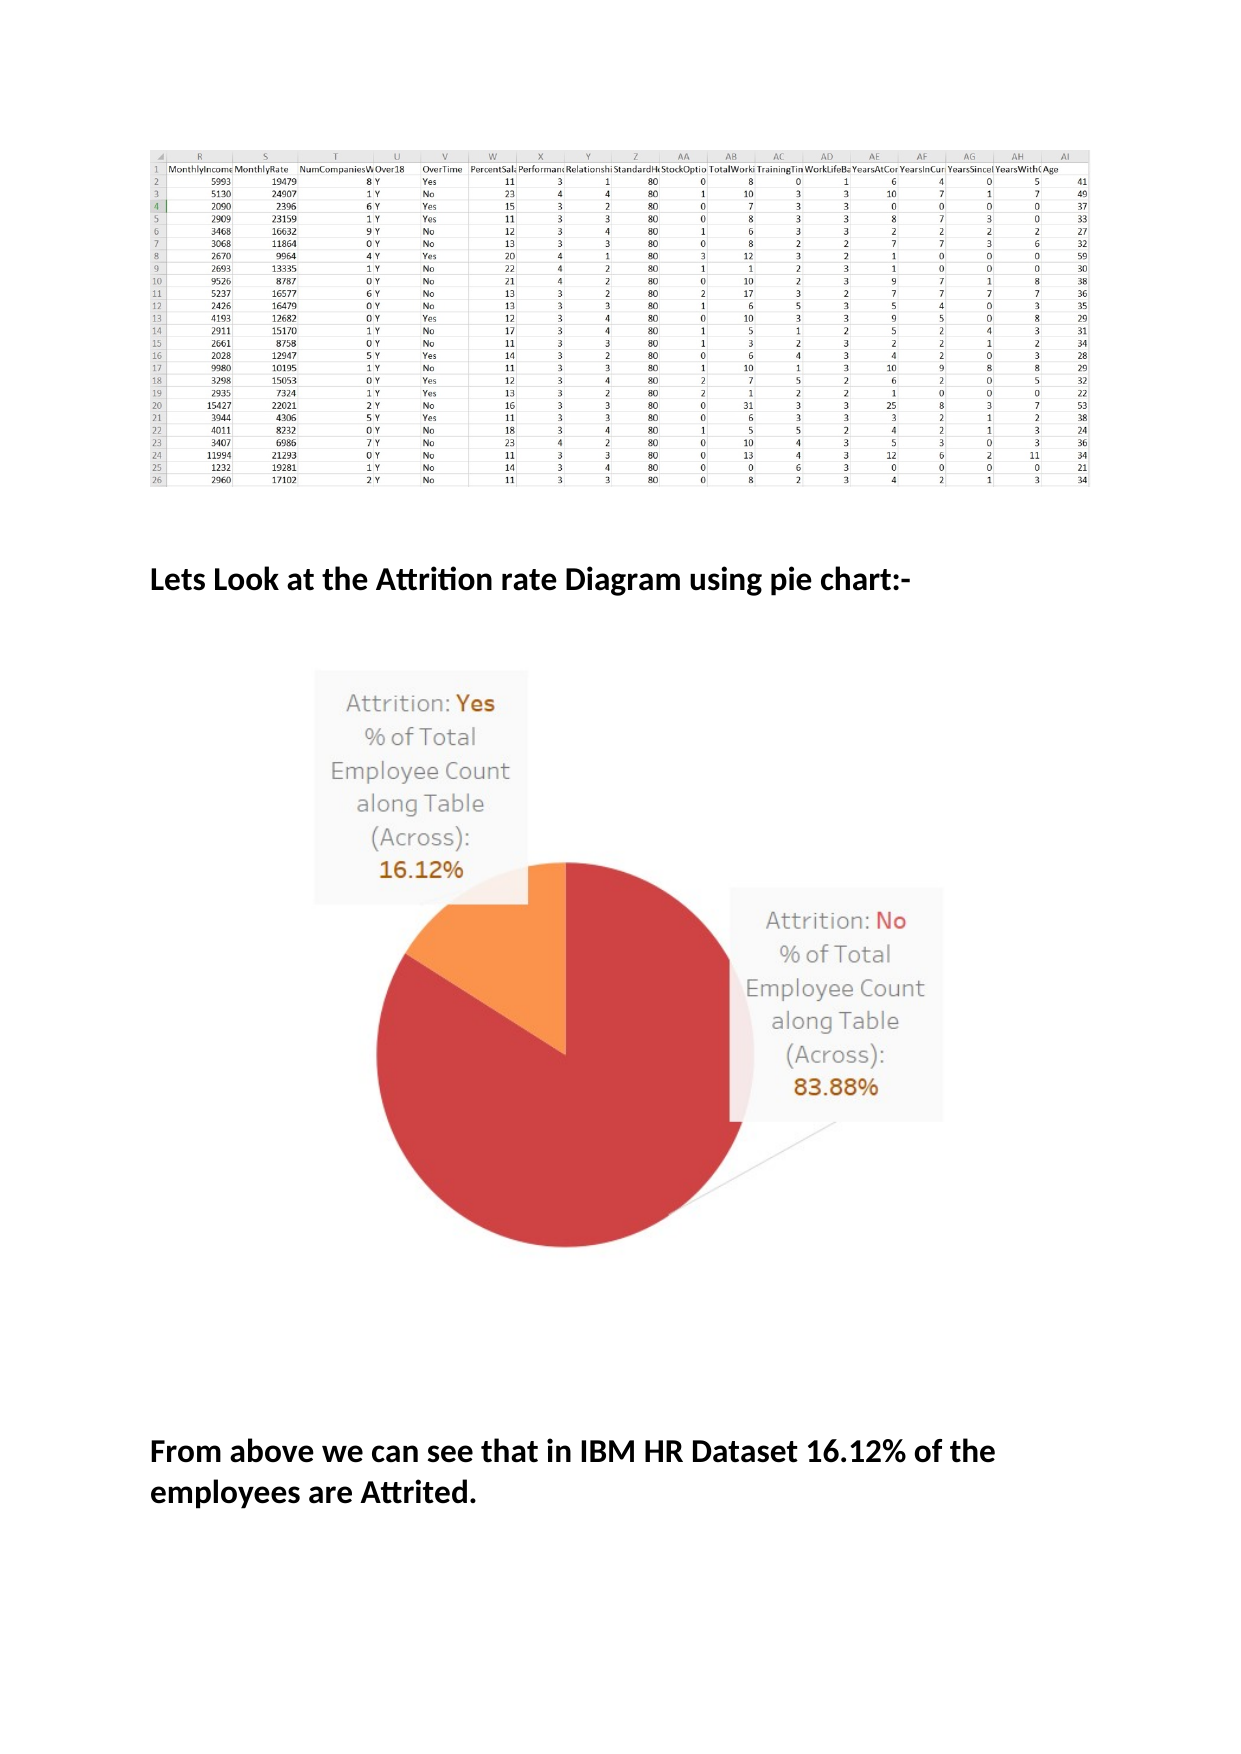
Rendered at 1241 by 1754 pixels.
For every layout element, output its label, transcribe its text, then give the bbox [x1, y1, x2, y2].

text Lets Look at the Attrition rate Diagram using pie chart:- [150, 558, 1090, 599]
text From above we can see that in IBM HR Dataset 16.12% of the employees are Attrited. [150, 1430, 1090, 1512]
picture [150, 150, 1091, 487]
picture [150, 639, 1025, 1390]
